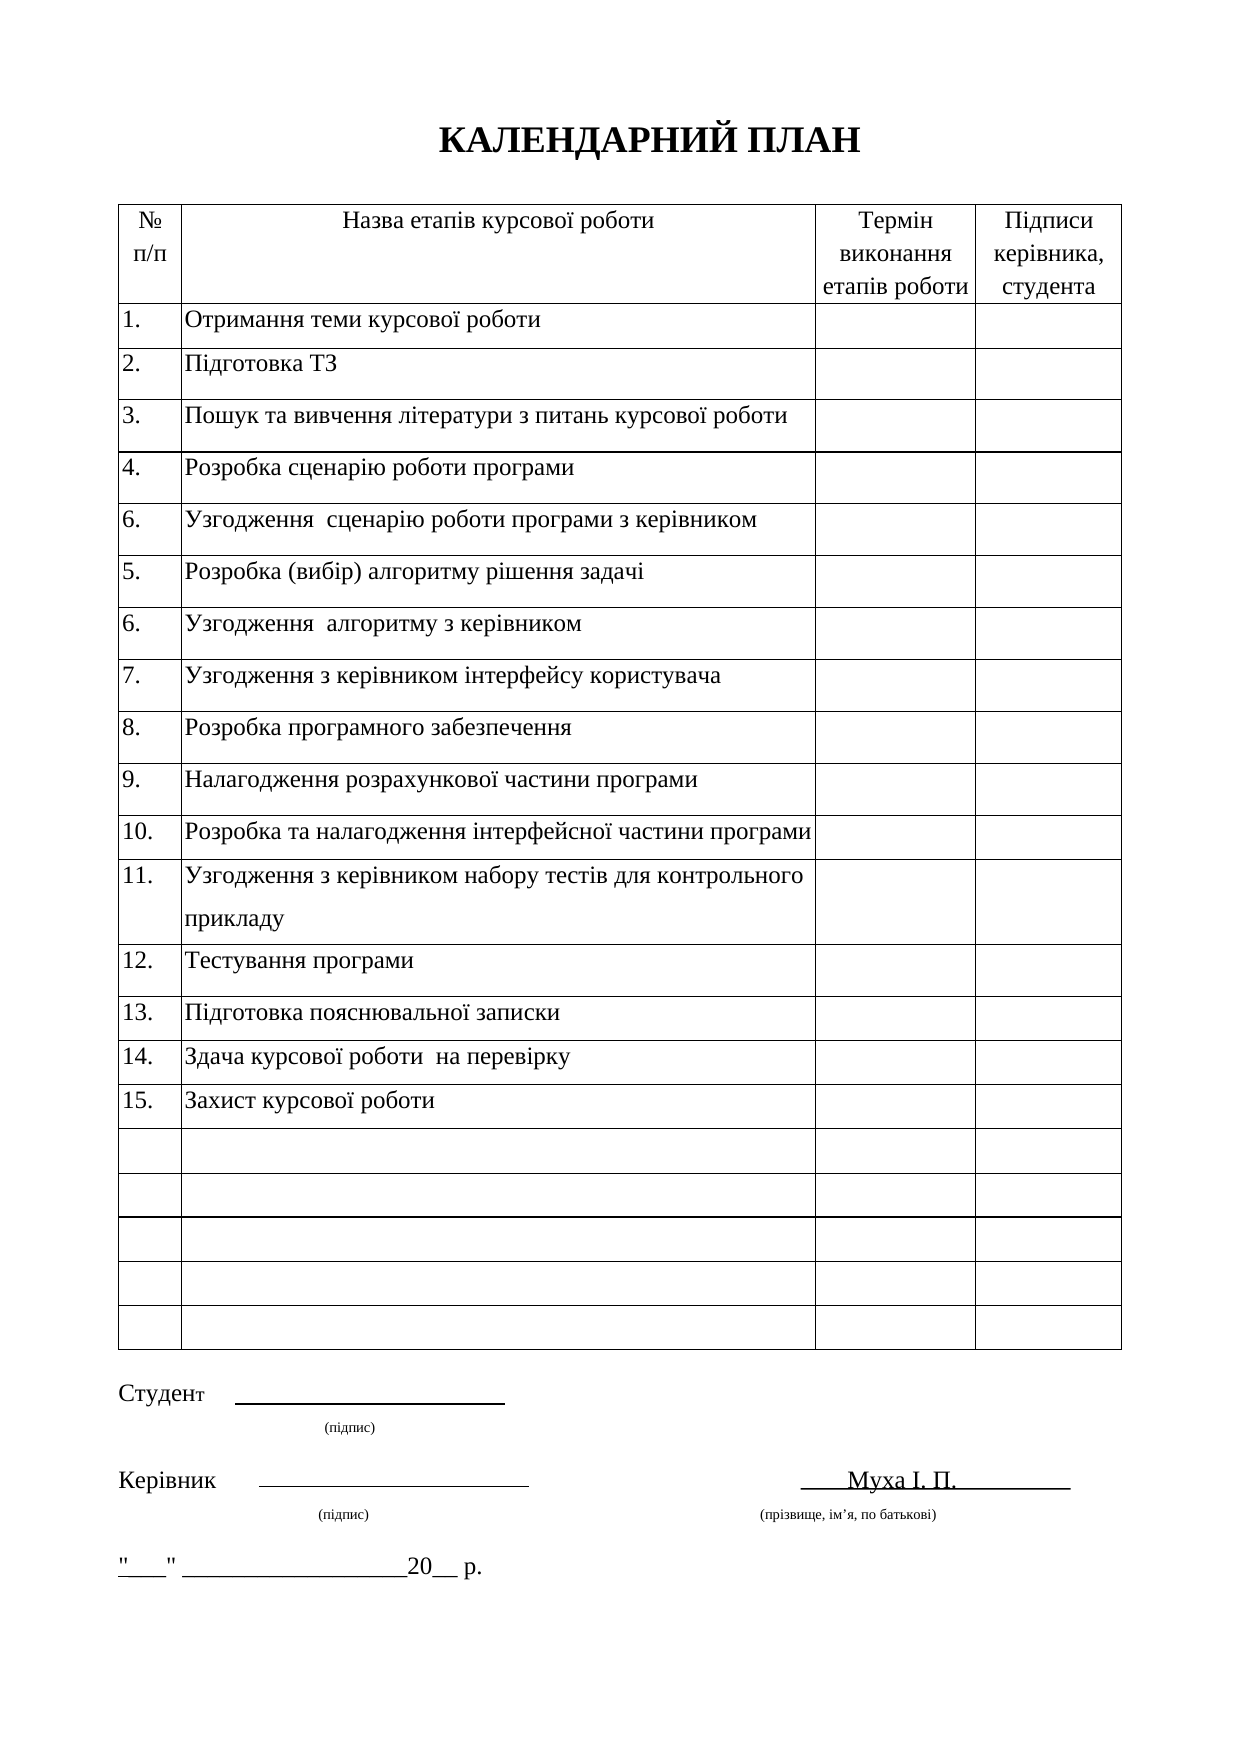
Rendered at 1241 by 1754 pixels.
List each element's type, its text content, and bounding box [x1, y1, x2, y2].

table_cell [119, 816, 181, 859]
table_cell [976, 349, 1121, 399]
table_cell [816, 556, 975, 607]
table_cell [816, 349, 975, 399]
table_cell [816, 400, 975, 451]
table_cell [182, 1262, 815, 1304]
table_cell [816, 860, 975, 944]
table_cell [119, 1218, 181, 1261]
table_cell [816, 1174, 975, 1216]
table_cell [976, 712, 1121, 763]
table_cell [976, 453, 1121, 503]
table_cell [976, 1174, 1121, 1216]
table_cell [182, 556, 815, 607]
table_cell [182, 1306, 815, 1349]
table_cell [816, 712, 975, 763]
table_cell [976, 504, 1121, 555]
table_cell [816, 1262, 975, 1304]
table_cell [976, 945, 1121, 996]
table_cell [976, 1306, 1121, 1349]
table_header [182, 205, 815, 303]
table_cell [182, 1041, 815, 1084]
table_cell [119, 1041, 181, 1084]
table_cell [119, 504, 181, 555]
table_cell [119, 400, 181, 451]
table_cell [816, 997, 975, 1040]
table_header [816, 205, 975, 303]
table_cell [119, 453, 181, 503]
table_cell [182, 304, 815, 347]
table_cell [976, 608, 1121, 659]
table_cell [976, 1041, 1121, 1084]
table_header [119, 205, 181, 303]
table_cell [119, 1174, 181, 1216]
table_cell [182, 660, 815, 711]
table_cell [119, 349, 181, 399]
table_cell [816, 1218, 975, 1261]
text (підпис) (прізвище, ім’я, по батькові) [118, 1493, 1181, 1522]
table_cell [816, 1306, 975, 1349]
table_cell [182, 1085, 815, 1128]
text Студент [118, 1378, 1181, 1407]
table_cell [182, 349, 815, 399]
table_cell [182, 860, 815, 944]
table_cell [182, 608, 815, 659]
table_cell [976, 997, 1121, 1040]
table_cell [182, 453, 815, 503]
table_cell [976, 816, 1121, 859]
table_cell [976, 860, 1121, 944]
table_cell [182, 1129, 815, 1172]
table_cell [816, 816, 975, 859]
text Керівник Муха І. П. [118, 1465, 1181, 1493]
text (підпис) [118, 1407, 1181, 1436]
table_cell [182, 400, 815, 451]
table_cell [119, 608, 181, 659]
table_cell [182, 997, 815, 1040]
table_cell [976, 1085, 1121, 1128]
text "___" __________________20__ р. [118, 1551, 1181, 1580]
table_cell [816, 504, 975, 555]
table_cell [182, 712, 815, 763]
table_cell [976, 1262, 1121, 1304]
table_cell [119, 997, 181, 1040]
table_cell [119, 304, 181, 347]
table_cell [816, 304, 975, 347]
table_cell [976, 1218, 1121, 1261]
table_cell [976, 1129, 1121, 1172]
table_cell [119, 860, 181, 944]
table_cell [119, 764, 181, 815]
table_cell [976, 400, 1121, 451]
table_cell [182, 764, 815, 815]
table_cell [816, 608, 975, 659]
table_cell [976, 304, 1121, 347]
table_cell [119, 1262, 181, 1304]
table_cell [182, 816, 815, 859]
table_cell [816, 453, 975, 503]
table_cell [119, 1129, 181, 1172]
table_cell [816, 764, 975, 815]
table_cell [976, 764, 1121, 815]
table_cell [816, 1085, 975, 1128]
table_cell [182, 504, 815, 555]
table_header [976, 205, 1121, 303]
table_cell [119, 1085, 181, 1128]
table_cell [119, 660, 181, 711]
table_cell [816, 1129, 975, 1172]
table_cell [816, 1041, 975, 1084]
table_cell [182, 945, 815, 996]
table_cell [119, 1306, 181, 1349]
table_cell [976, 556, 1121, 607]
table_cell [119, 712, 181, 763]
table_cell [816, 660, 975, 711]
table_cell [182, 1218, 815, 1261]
title КАЛЕНДАРНИЙ ПЛАН [118, 118, 1181, 161]
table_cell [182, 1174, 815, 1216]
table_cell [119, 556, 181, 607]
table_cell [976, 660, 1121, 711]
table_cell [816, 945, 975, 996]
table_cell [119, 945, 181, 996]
